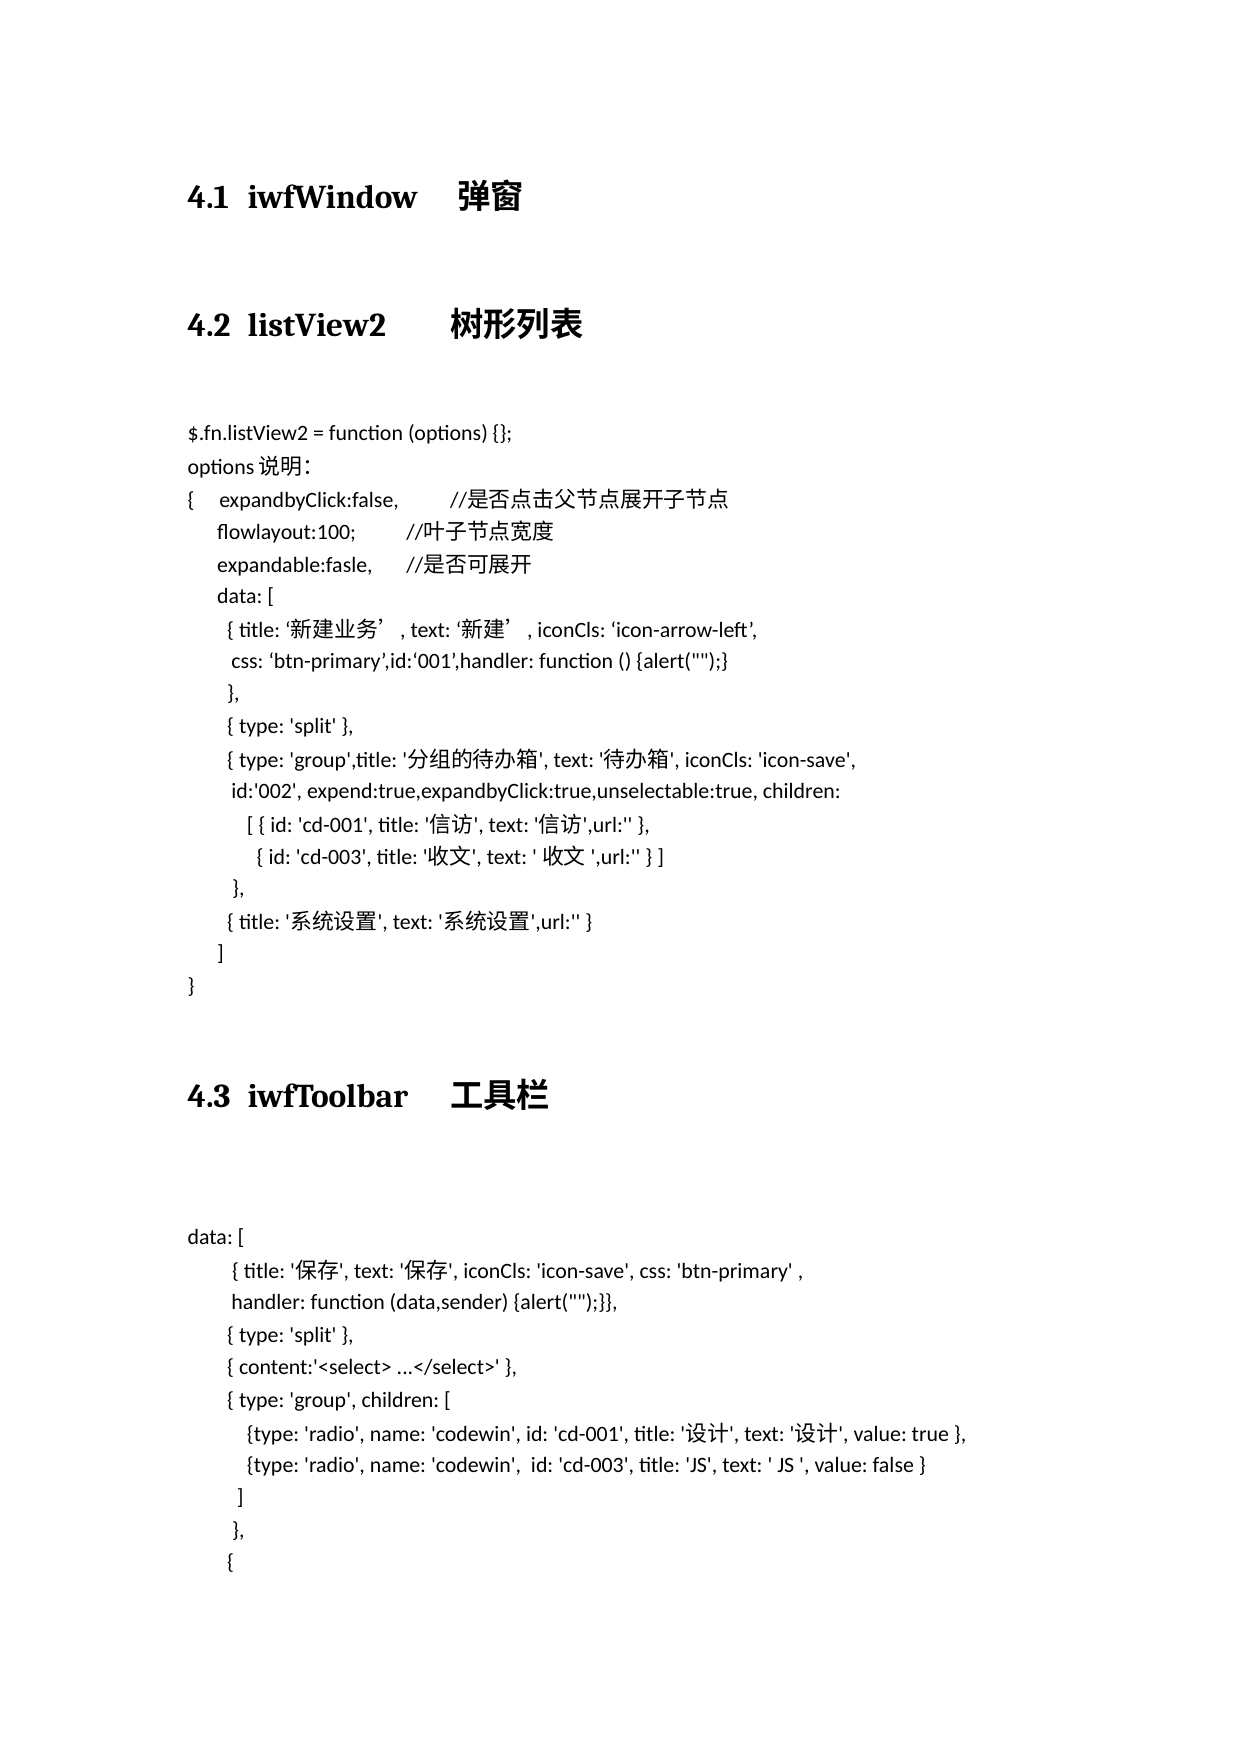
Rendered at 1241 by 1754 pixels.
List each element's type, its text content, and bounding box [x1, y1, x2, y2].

text id:'002', expend:true,expandbyClick:true,unselectable:true, children: [187, 774, 1053, 806]
subtitle listView2 树形列表 [187, 289, 1053, 354]
text ] [187, 1481, 1053, 1513]
text expandable:fasle, //是否可展开 [187, 546, 1053, 579]
text css: ‘btn-primary’,id:‘001’,handler: function () {alert("");} [187, 644, 1053, 676]
text { type: 'split' }, [187, 1318, 1053, 1351]
text ] [187, 936, 1053, 969]
text { type: 'group',title: '分组的待办箱', text: '待办箱', iconCls: 'icon-save', [187, 741, 1053, 774]
text { type: 'group', children: [ [187, 1383, 1053, 1416]
text { [187, 1546, 1053, 1578]
subtitle iwfToolbar 工具栏 [187, 1061, 1053, 1126]
text { type: 'split' }, [187, 709, 1053, 741]
text {type: 'radio', name: 'codewin', id: 'cd-001', title: '设计', text: '设计', value: true }, [187, 1416, 1053, 1448]
text $.fn.listView2 = function (options) {}; [187, 416, 1053, 449]
text }, [187, 871, 1053, 904]
text [ { id: 'cd-001', title: '信访', text: '信访',url:'' }, [187, 806, 1053, 839]
text { title: '保存', text: '保存', iconCls: 'icon-save', css: 'btn-primary' , [187, 1253, 1053, 1286]
text { expandbyClick:false, //是否点击父节点展开子节点 [187, 481, 1053, 514]
text }, [187, 1513, 1053, 1546]
text options说明： [187, 449, 1053, 481]
text }, [187, 676, 1053, 709]
text flowlayout:100; //叶子节点宽度 [187, 514, 1053, 546]
subtitle iwfWindow 弹窗 [187, 162, 1053, 227]
text {type: 'radio', name: 'codewin', id: 'cd-003', title: 'JS', text: ' JS ', value: false } [187, 1448, 1053, 1481]
text { content:'<select> ...</select>' }, [187, 1351, 1053, 1383]
text { title: ‘新建业务’, text: ‘新建’, iconCls: ‘icon-arrow-left’, [187, 611, 1053, 644]
text handler: function (data,sender) {alert("");}}, [187, 1286, 1053, 1318]
text data: [ [187, 1221, 1053, 1253]
text data: [ [187, 579, 1053, 611]
text } [187, 969, 1053, 1001]
text { title: '系统设置', text: '系统设置',url:'' } [187, 904, 1053, 936]
text { id: 'cd-003', title: '收文', text: ' 收文 ',url:'' } ] [187, 839, 1053, 871]
